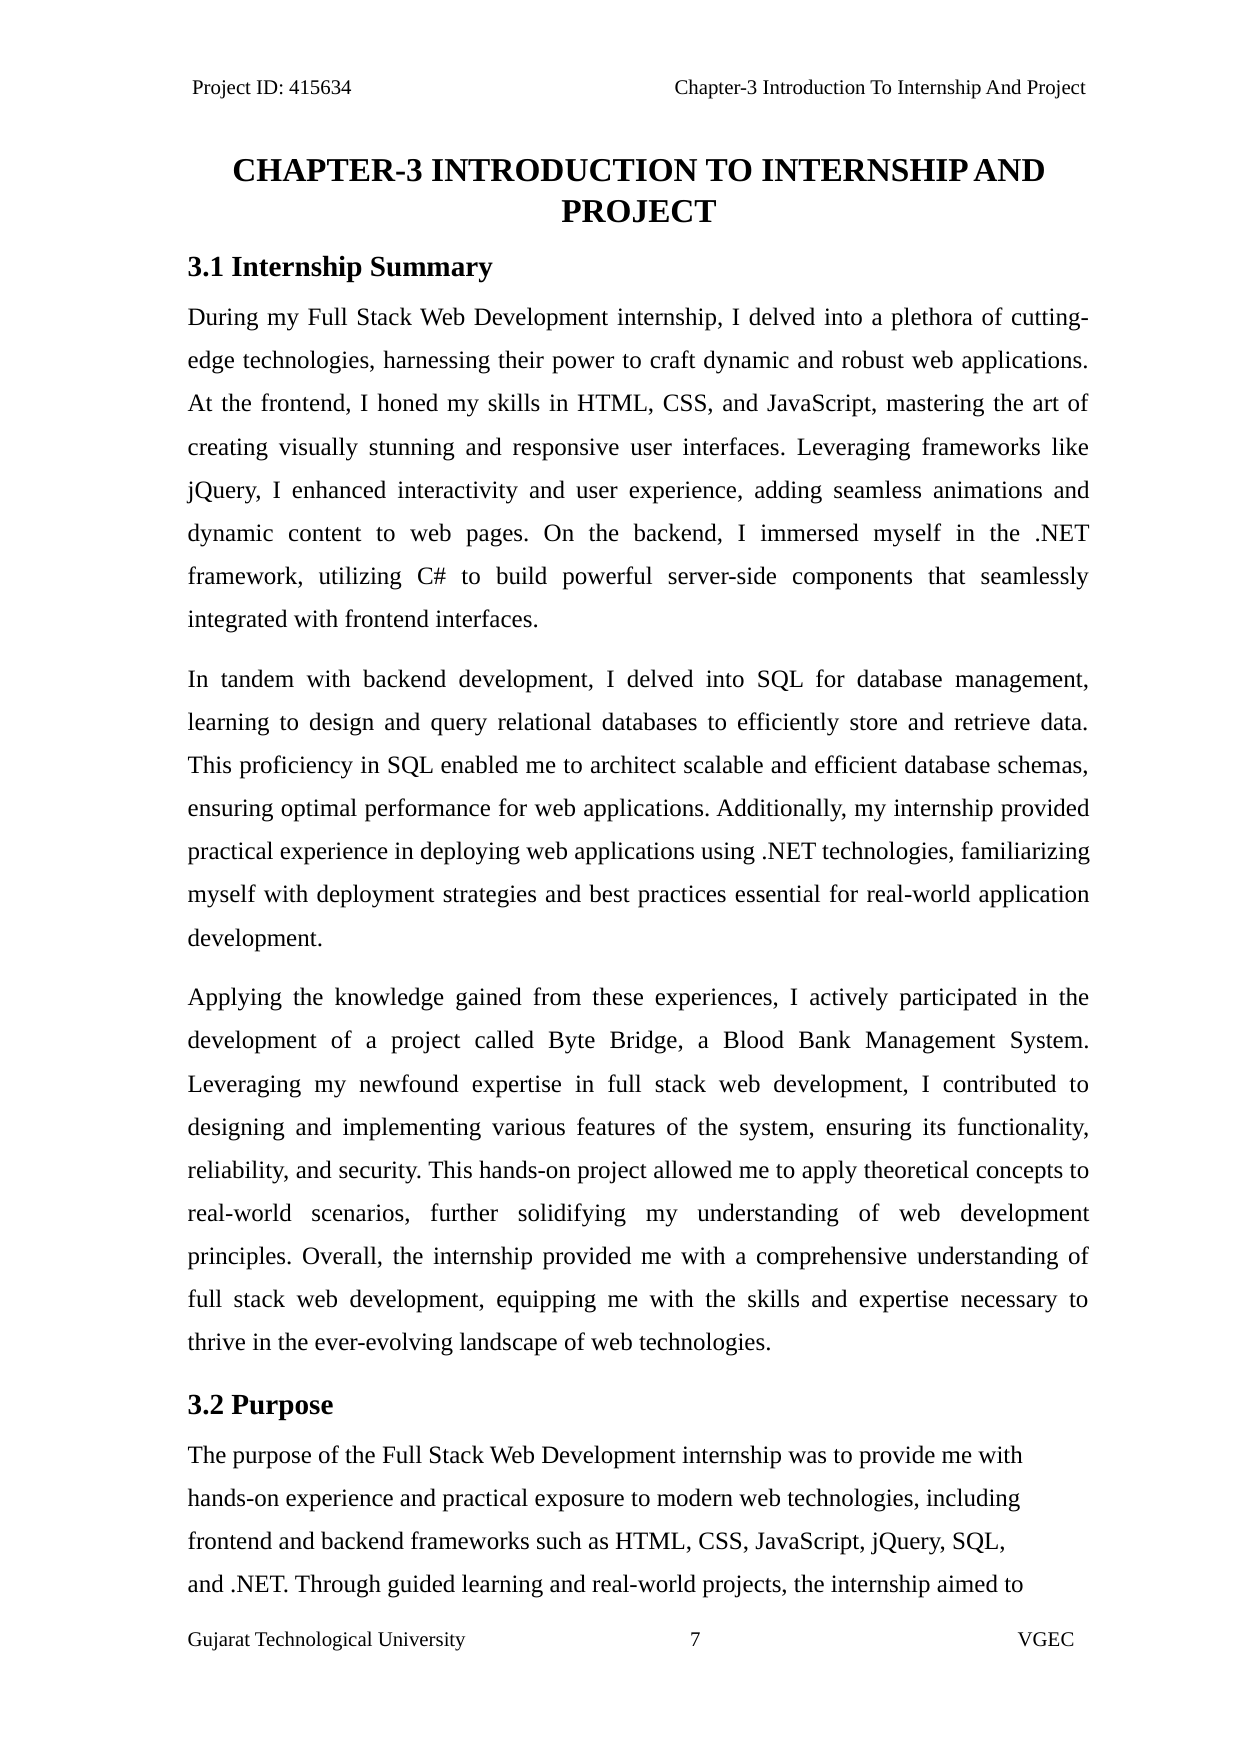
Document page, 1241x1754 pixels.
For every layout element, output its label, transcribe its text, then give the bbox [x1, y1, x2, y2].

text Applying the knowledge gained from these experiences, I actively participated in the development of a project called Byte Bridge, a Blood Bank Management System. Leveraging my newfound expertise in full stack web development, I contributed to designing and implementing various features of the system, ensuring its functionality, reliability, and security. This hands-on project allowed me to apply theoretical concepts to real-world scenarios, further solidifying my understanding of web development principles. Overall, the internship provided me with a comprehensive understanding of full stack web development, equipping me with the skills and expertise necessary to thrive in the ever-evolving landscape of web technologies. [187, 982, 1090, 1356]
text 3.1 Internship Summary [187, 249, 1090, 283]
text CHAPTER-3 INTRODUCTION TO INTERNSHIP AND PROJECT [187, 150, 1090, 230]
text 3.2 Purpose [187, 1387, 1090, 1421]
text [187, 1440, 1090, 1598]
text In tandem with backend development, I delved into SQL for database management, learning to design and query relational databases to efficiently store and retrieve data. This proficiency in SQL enabled me to architect scalable and efficient database schemas, ensuring optimal performance for web applications. Additionally, my internship provided practical experience in deploying web applications using .NET technologies, familiarizing myself with deployment strategies and best practices essential for real-world application development. [187, 664, 1090, 951]
text During my Full Stack Web Development internship, I delved into a plethora of cutting-edge technologies, harnessing their power to craft dynamic and robust web applications. At the frontend, I honed my skills in HTML, CSS, and JavaScript, mastering the art of creating visually stunning and responsive user interfaces. Leveraging frameworks like jQuery, I enhanced interactivity and user experience, adding seamless animations and dynamic content to web pages. On the backend, I immersed myself in the .NET framework, utilizing C# to build powerful server-side components that seamlessly integrated with frontend interfaces. [187, 302, 1090, 633]
